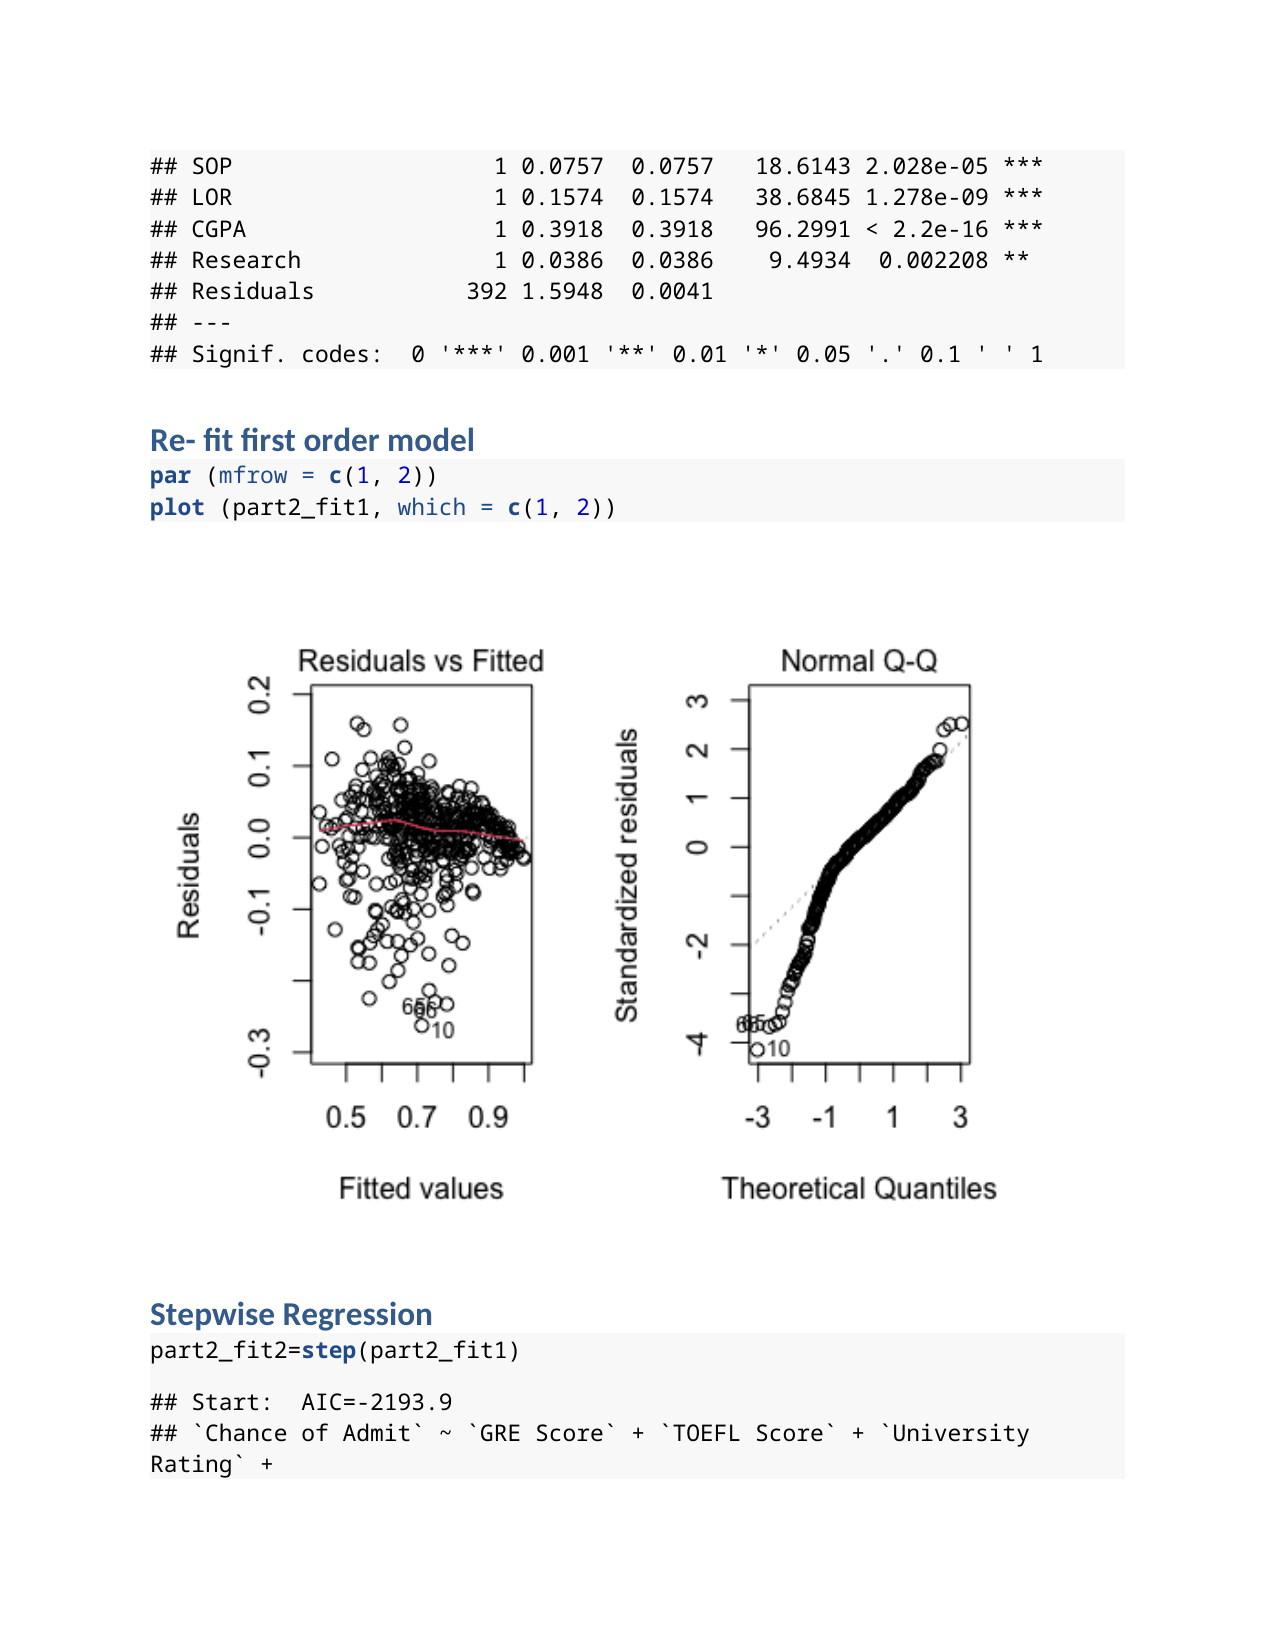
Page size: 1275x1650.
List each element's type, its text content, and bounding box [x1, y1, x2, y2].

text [150, 1386, 1125, 1479]
subtitle Re- fit first order model [150, 419, 1125, 459]
subtitle Stepwise Regression [150, 1293, 1125, 1333]
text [150, 150, 1125, 369]
picture [168, 542, 1044, 1243]
text par (mfrow = c(1, 2)) plot (part2_fit1, which = c(1, 2)) [150, 459, 1125, 522]
text part2_fit2=step(part2_fit1) [150, 1333, 1125, 1365]
